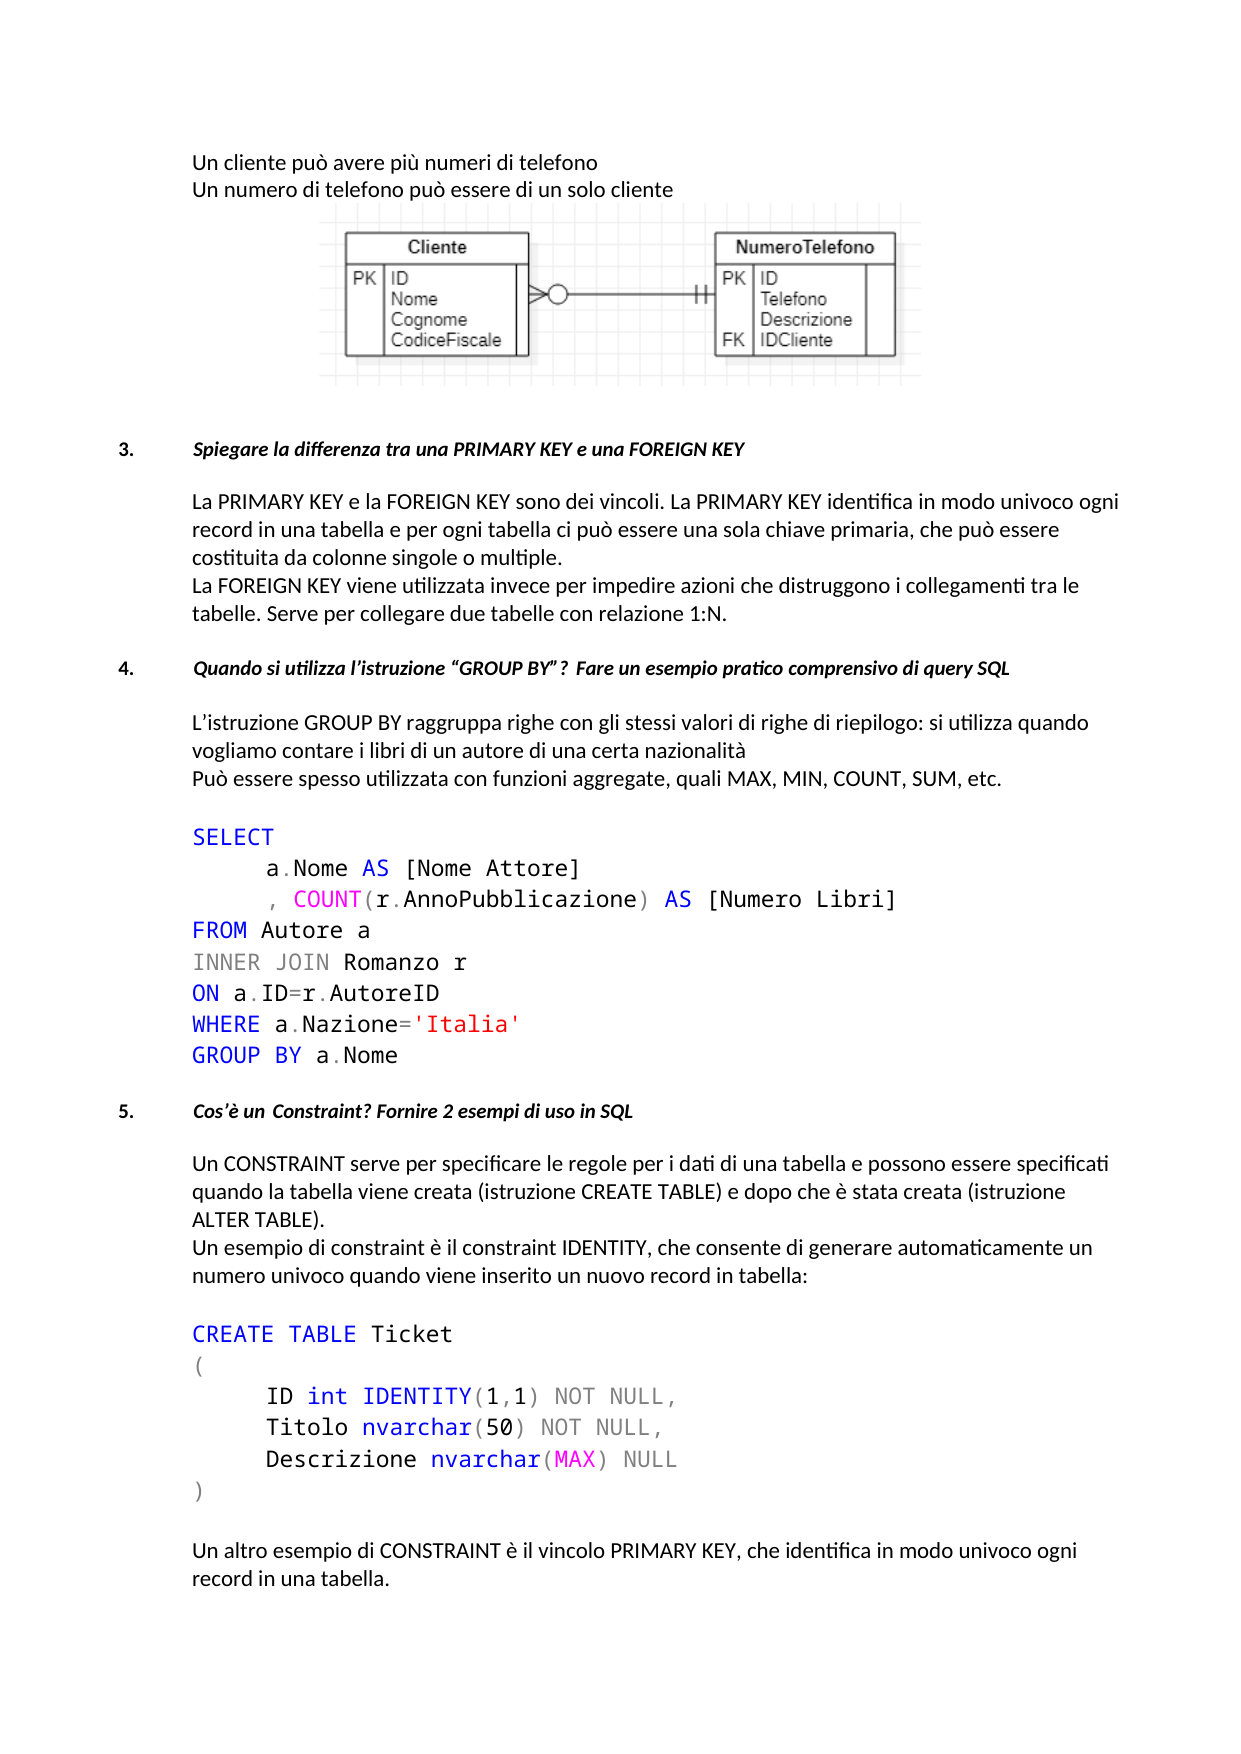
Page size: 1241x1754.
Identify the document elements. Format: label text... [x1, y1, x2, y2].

text Un numero di telefono può essere di un solo cliente [118, 176, 1122, 204]
text Un altro esempio di CONSTRAINT è il vincolo PRIMARY KEY, che identifica in modo univoco ogni record in una tabella. [192, 1536, 1122, 1592]
list Cos’è un Constraint? Fornire 2 esempi di uso in SQL [118, 1098, 1122, 1124]
text INNER JOIN Romanzo r [192, 946, 1122, 977]
text ID int IDENTITY(1,1) NOT NULL, [192, 1380, 1122, 1411]
text L’istruzione GROUP BY raggruppa righe con gli stessi valori di righe di riepilogo: si utilizza quando vogliamo contare i libri di un autore di una certa nazionalità [192, 708, 1122, 764]
text WHERE a.Nazione='Italia' [192, 1008, 1122, 1039]
text ) [192, 1474, 1122, 1505]
text Titolo nvarchar(50) NOT NULL, [192, 1411, 1122, 1442]
text a.Nome AS [Nome Attore] [192, 852, 1122, 883]
text CREATE TABLE Ticket [118, 1317, 1122, 1349]
text GROUP BY a.Nome [118, 1039, 1122, 1071]
text FROM Autore a [192, 914, 1122, 946]
text ON a.ID=r.AutoreID [192, 977, 1122, 1008]
list Spiegare la differenza tra una PRIMARY KEY e una FOREIGN KEY [118, 436, 1122, 461]
text , COUNT(r.AnnoPubblicazione) AS [Numero Libri] [192, 883, 1122, 914]
text Descrizione nvarchar(MAX) NULL [192, 1442, 1122, 1474]
text SELECT [192, 821, 1122, 852]
text Può essere spesso utilizzata con funzioni aggregate, quali MAX, MIN, COUNT, SUM, etc. [192, 764, 1122, 792]
text ( [118, 1349, 1122, 1380]
text Un cliente può avere più numeri di telefono [118, 148, 1122, 176]
text La FOREIGN KEY viene utilizzata invece per impedire azioni che distruggono i collegamenti tra le tabelle. Serve per collegare due tabelle con relazione 1:N. [192, 571, 1122, 627]
text Un CONSTRAINT serve per specificare le regole per i dati di una tabella e possono essere specificati quando la tabella viene creata (istruzione CREATE TABLE) e dopo che è stata creata (istruzione ALTER TABLE). [192, 1149, 1122, 1233]
list Quando si utilizza l’istruzione “GROUP BY”? Fare un esempio pratico comprensivo di query SQL [118, 655, 1122, 680]
text Un esempio di constraint è il constraint IDENTITY, che consente di generare automaticamente un numero univoco quando viene inserito un nuovo record in tabella: [192, 1233, 1122, 1289]
text La PRIMARY KEY e la FOREIGN KEY sono dei vincoli. La PRIMARY KEY identifica in modo univoco ogni record in una tabella e per ogni tabella ci può essere una sola chiave primaria, che può essere costituita da colonne singole o multiple. [192, 487, 1122, 571]
